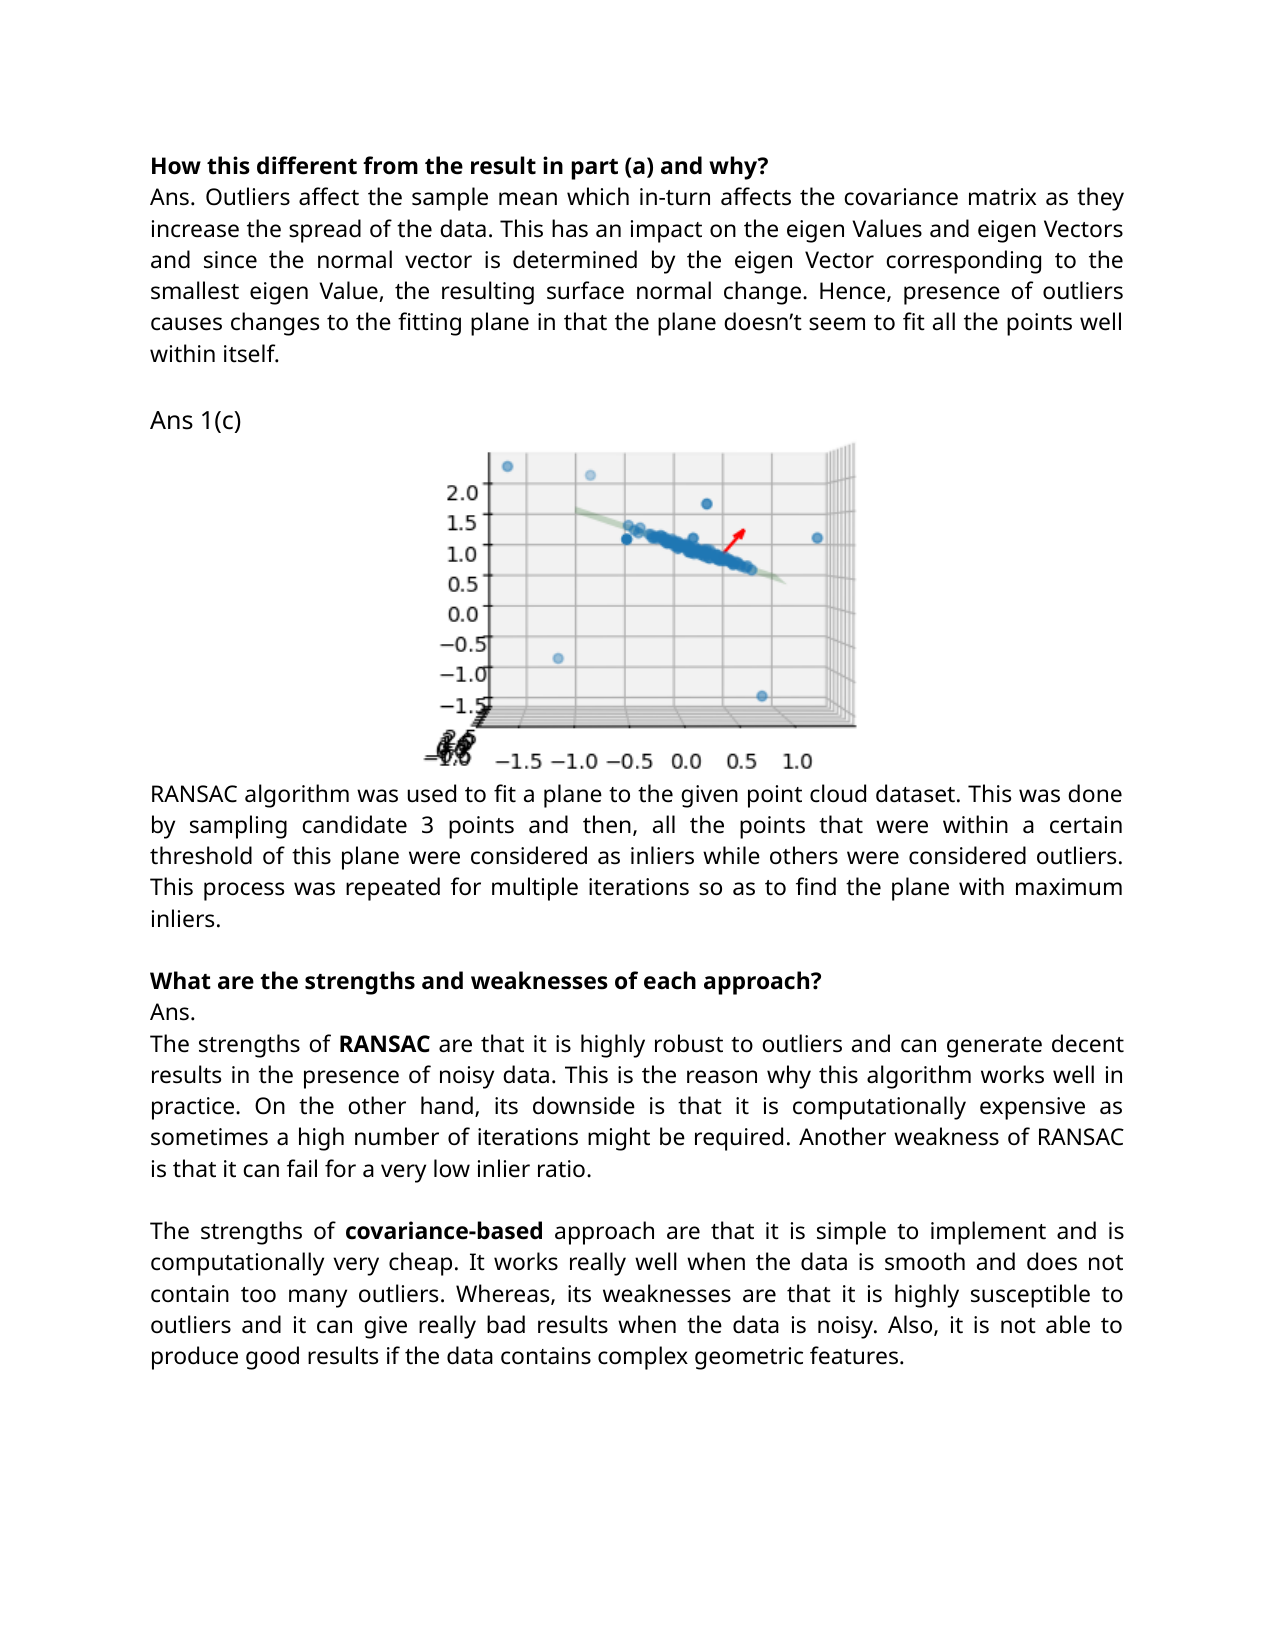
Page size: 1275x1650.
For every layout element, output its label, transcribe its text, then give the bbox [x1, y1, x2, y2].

text The strengths of RANSAC are that it is highly robust to outliers and can generate decent results in the presence of noisy data. This is the reason why this algorithm works well in practice. On the other hand, its downside is that it is computationally expensive as sometimes a high number of iterations might be required. Another weakness of RANSAC is that it can fail for a very low inlier ratio. [150, 1028, 1125, 1184]
text RANSAC algorithm was used to fit a plane to the given point cloud dataset. This was done by sampling candidate 3 points and then, all the points that were within a certain threshold of this plane were considered as inliers while others were considered outliers. This process was repeated for multiple iterations so as to find the plane with maximum inliers. [150, 778, 1125, 934]
text What are the strengths and weaknesses of each approach? [150, 965, 1125, 996]
text The strengths of covariance-based approach are that it is simple to implement and is computationally very cheap. It works really well when the data is smooth and does not contain too many outliers. Whereas, its weaknesses are that it is highly susceptible to outliers and it can give really bad results when the data is noisy. Also, it is not able to produce good results if the data contains complex geometric features. [150, 1215, 1125, 1371]
text Ans. [150, 996, 1125, 1028]
text How this different from the result in part (a) and why? [150, 150, 1125, 181]
text Ans. Outliers affect the sample mean which in-turn affects the covariance matrix as they increase the spread of the data. This has an impact on the eigen Values and eigen Vectors and since the normal vector is determined by the eigen Vector corresponding to the smallest eigen Value, the resulting surface normal change. Hence, presence of outliers causes changes to the fitting plane in that the plane doesn’t seem to fit all the points well within itself. [150, 181, 1125, 369]
picture [398, 436, 877, 778]
text Ans 1(c) [150, 403, 1125, 437]
